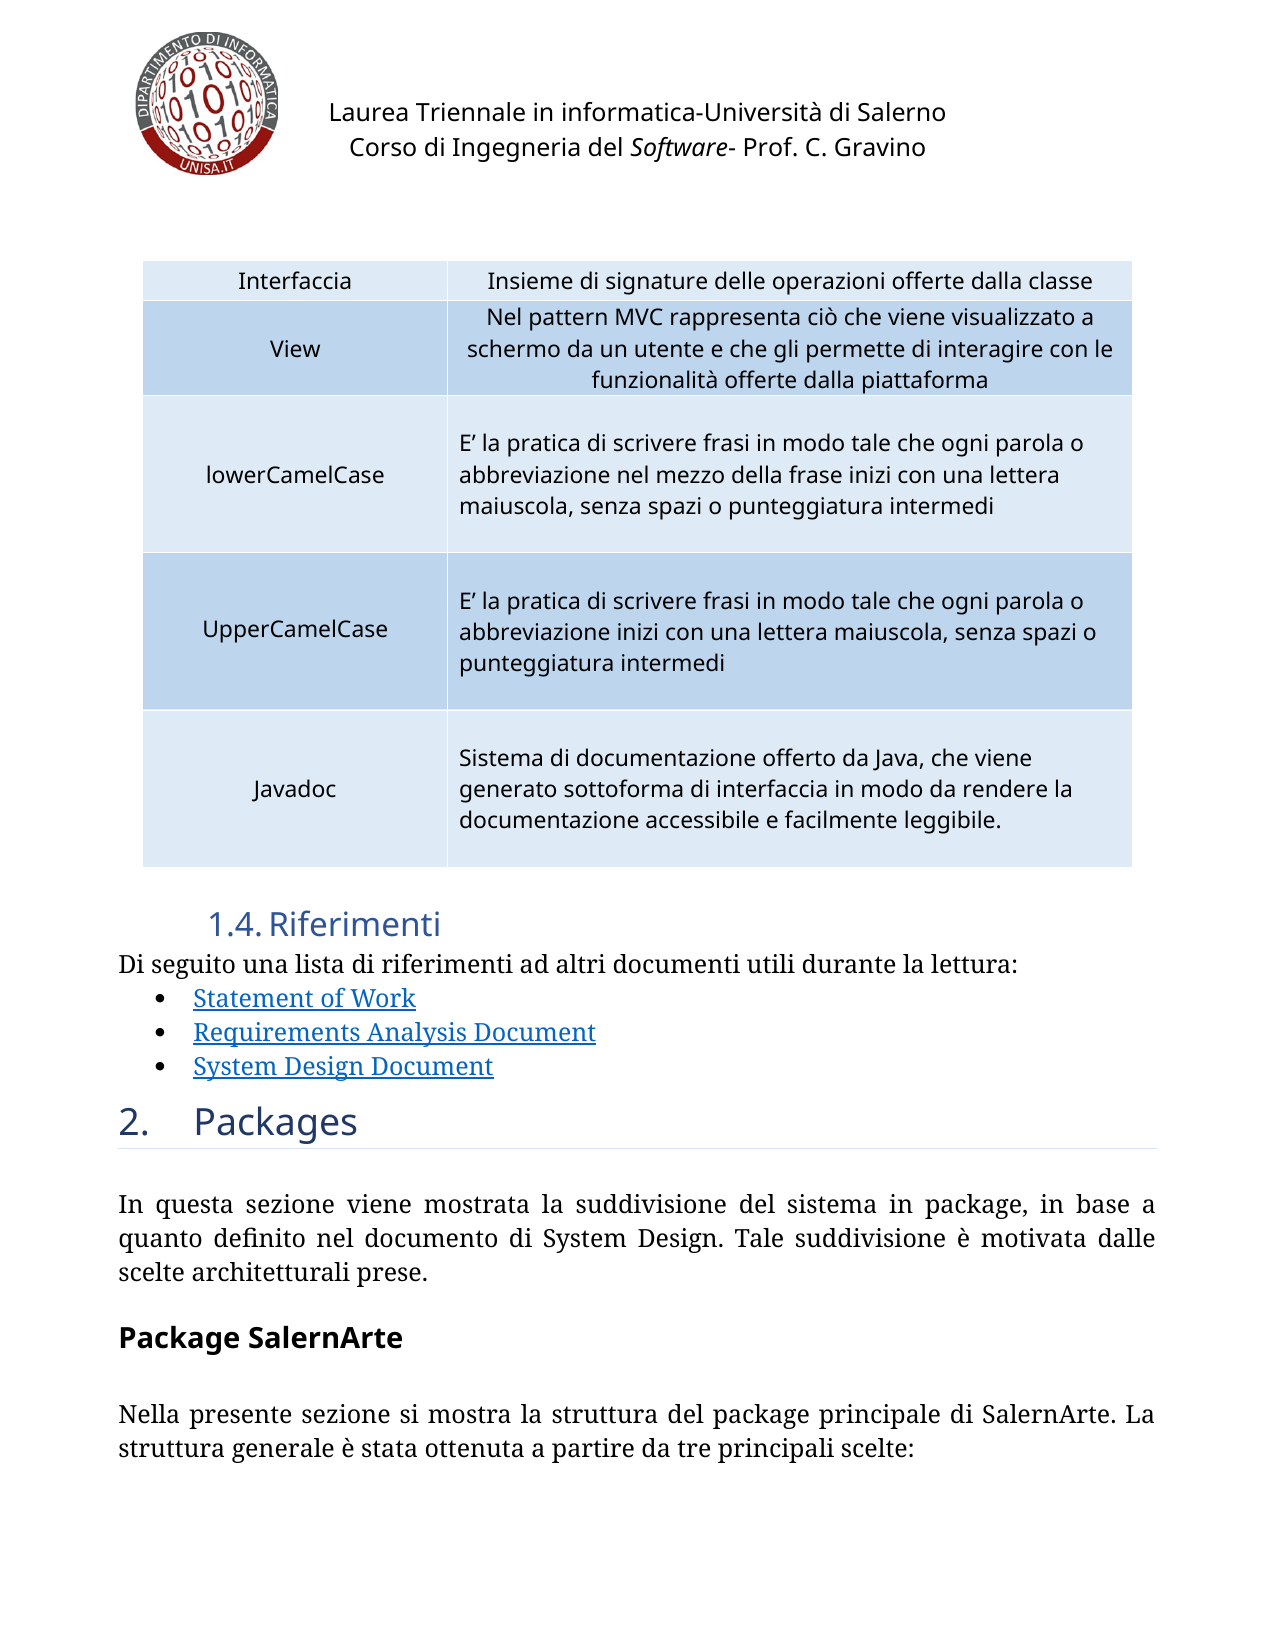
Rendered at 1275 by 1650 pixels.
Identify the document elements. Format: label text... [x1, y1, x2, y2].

text Nella presente sezione si mostra la struttura del package principale di SalernArte. La struttura generale è stata ottenuta a partire da tre principali scelte: [118, 1397, 1157, 1465]
text Di seguito una lista di riferimenti ad altri documenti utili durante la lettura: [118, 946, 1157, 980]
subtitle Riferimenti [207, 901, 1157, 946]
text In questa sezione viene mostrata la suddivisione del sistema in package, in base a quanto definito nel documento di System Design. Tale suddivisione è motivata dalle scelte architetturali prese. [118, 1187, 1157, 1289]
list Packages [118, 1095, 1157, 1148]
text Package SalernArte [118, 1318, 1157, 1357]
list Requirements Analysis Document [156, 1014, 1157, 1048]
table_cell Sistema di documentazione offerto da Java, che viene generato sottoforma di interfaccia in modo da rendere la documentazione accessibile e facilmente leggibile. [448, 711, 1132, 867]
table_cell E’ la pratica di scrivere frasi in modo tale che ogni parola o abbreviazione inizi con una lettera maiuscola, senza spazi o punteggiatura intermedi [448, 553, 1132, 709]
list Statement of Work [156, 980, 1157, 1014]
table_cell Insieme di signature delle operazioni offerte dalla classe [448, 261, 1132, 300]
table_cell Interfaccia [143, 261, 447, 300]
list System Design Document [156, 1048, 1157, 1082]
table_cell UpperCamelCase [143, 553, 447, 709]
table_cell lowerCamelCase [143, 396, 447, 552]
picture [135, 32, 278, 175]
table_cell View [143, 301, 447, 395]
table_cell Javadoc [143, 711, 447, 867]
